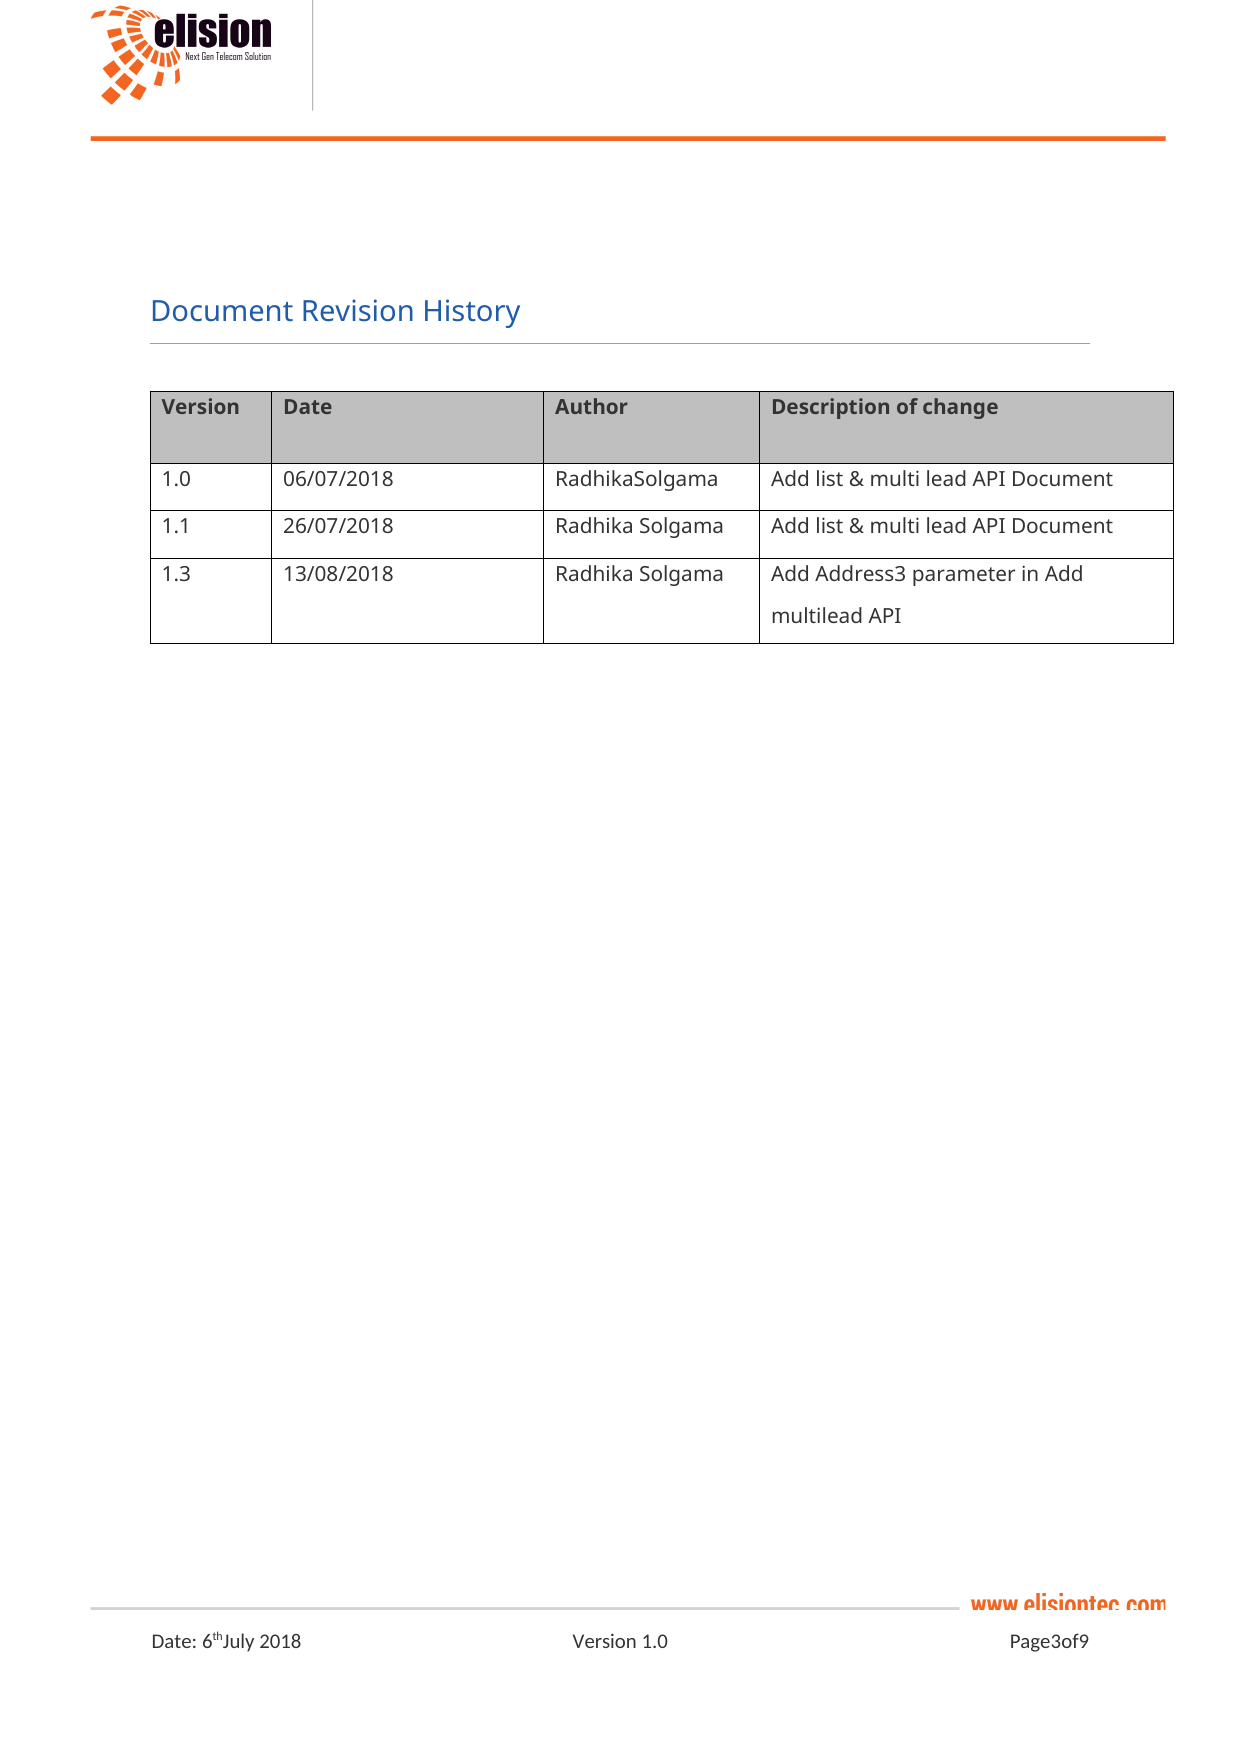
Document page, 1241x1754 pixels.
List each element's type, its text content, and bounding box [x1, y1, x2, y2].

table_cell 1.1 [151, 511, 271, 558]
table_cell Radhika Solgama [544, 559, 759, 643]
table_cell Add list & multi lead API Document [760, 511, 1173, 558]
table_cell 1.0 [151, 464, 271, 510]
table_cell Add Address3 parameter in Add multilead API [760, 559, 1173, 643]
picture [90, 1593, 1165, 1610]
table_header Description of change [760, 392, 1173, 463]
text Document Revision History [150, 291, 1090, 343]
table_header Version [151, 392, 271, 463]
table_cell Radhika Solgama [544, 511, 759, 558]
table_header Author [544, 392, 759, 463]
table_cell Add list & multi lead API Document [760, 464, 1173, 510]
table_cell 26/07/2018 [272, 511, 543, 558]
table_cell RadhikaSolgama [544, 464, 759, 510]
table_cell 13/08/2018 [272, 559, 543, 643]
table_cell 06/07/2018 [272, 464, 543, 510]
table_header Date [272, 392, 543, 463]
picture [90, 0, 1164, 141]
table_cell 1.3 [151, 559, 271, 643]
